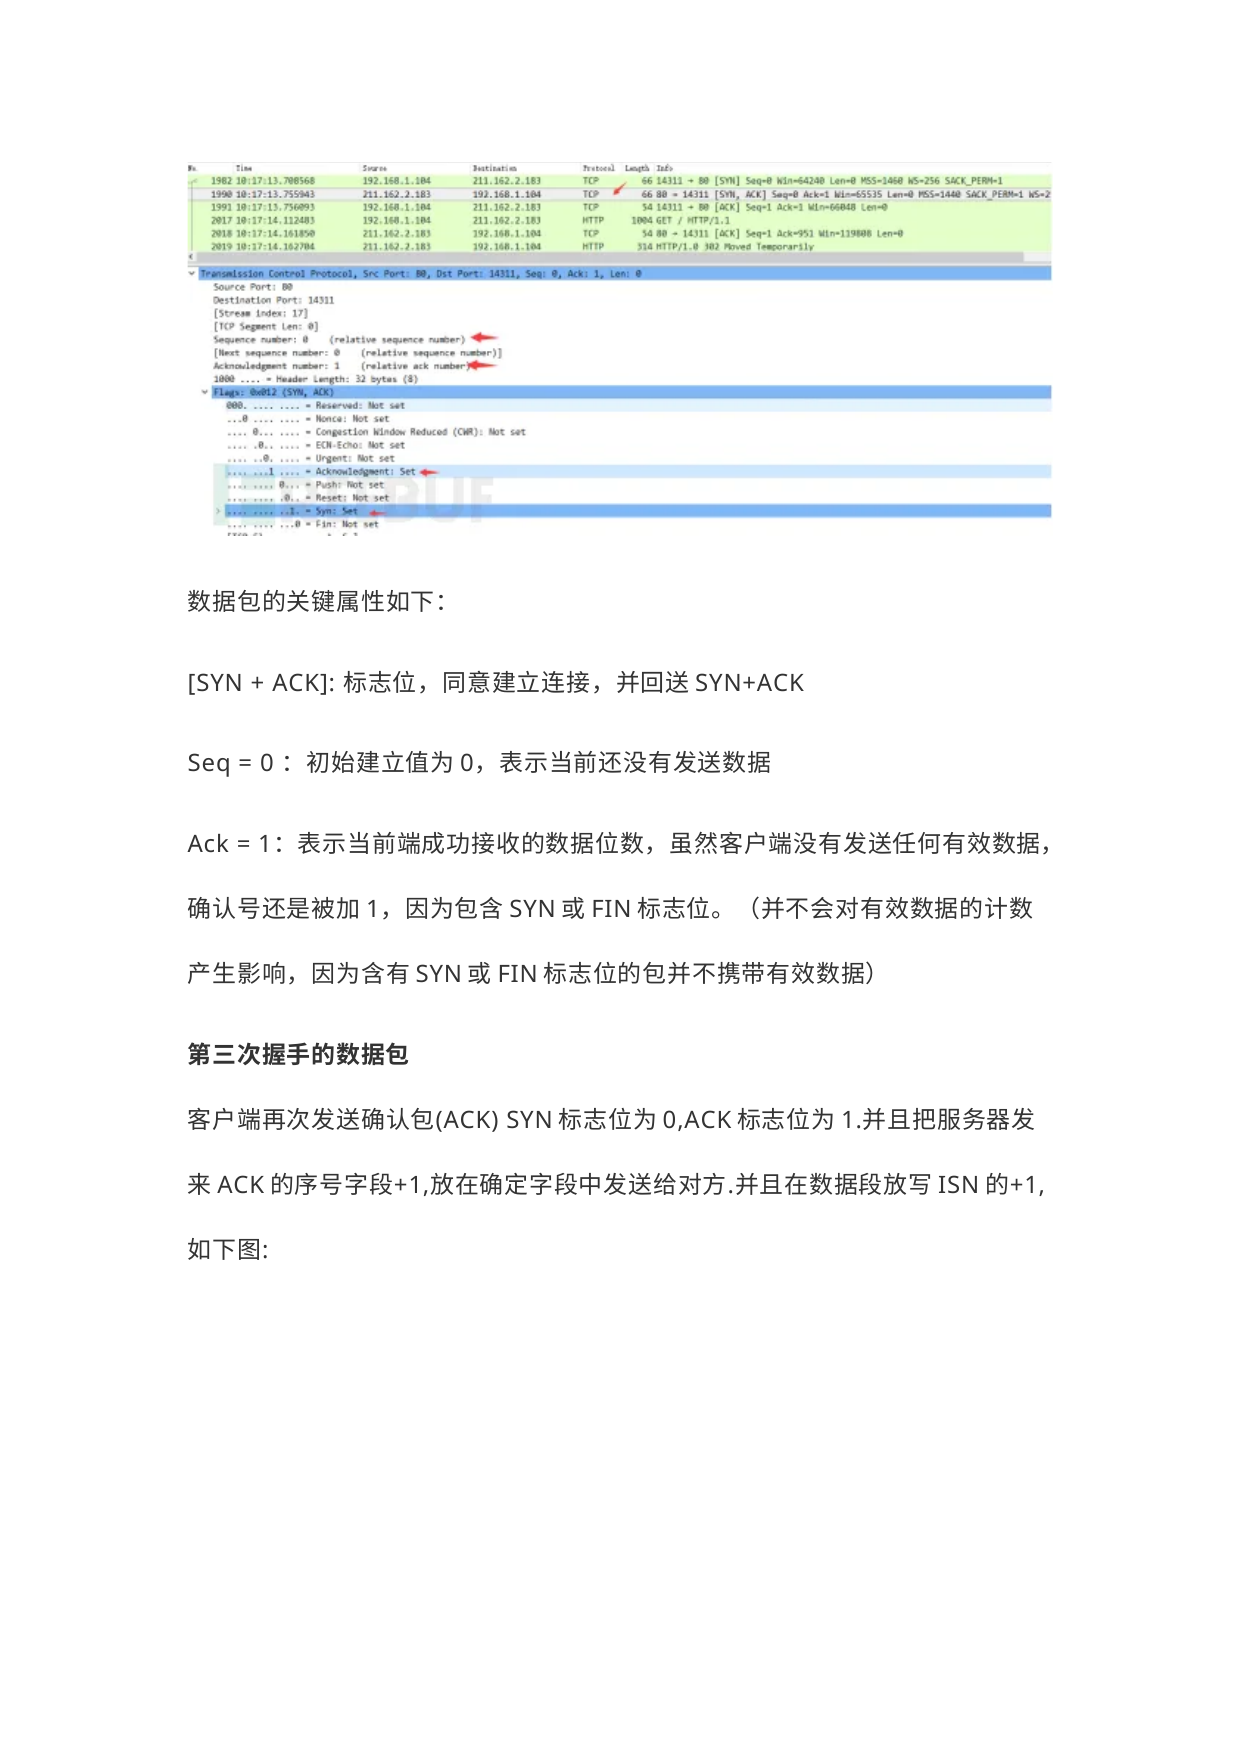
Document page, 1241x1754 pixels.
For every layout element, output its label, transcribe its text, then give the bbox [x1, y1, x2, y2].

text Seq = 0 ：初始建立值为0，表示当前还没有发送数据 [187, 729, 1053, 794]
text 第三次握手的数据包 [187, 1020, 1053, 1085]
text 数据包的关键属性如下： [187, 568, 1053, 633]
text [SYN + ACK]: 标志位，同意建立连接，并回送SYN+ACK [187, 648, 1053, 713]
text 客户端再次发送确认包(ACK) SYN标志位为0,ACK标志位为1.并且把服务器发来ACK的序号字段+1,放在确定字段中发送给对方.并且在数据段放写ISN的+1, 如下图: [187, 1085, 1053, 1280]
picture [187, 162, 1053, 536]
text Ack = 1：表示当前端成功接收的数据位数，虽然客户端没有发送任何有效数据，确认号还是被加1，因为包含SYN或FIN标志位。（并不会对有效数据的计数产生影响，因为含有SYN或FIN标志位的包并不携带有效数据） [187, 809, 1053, 1004]
